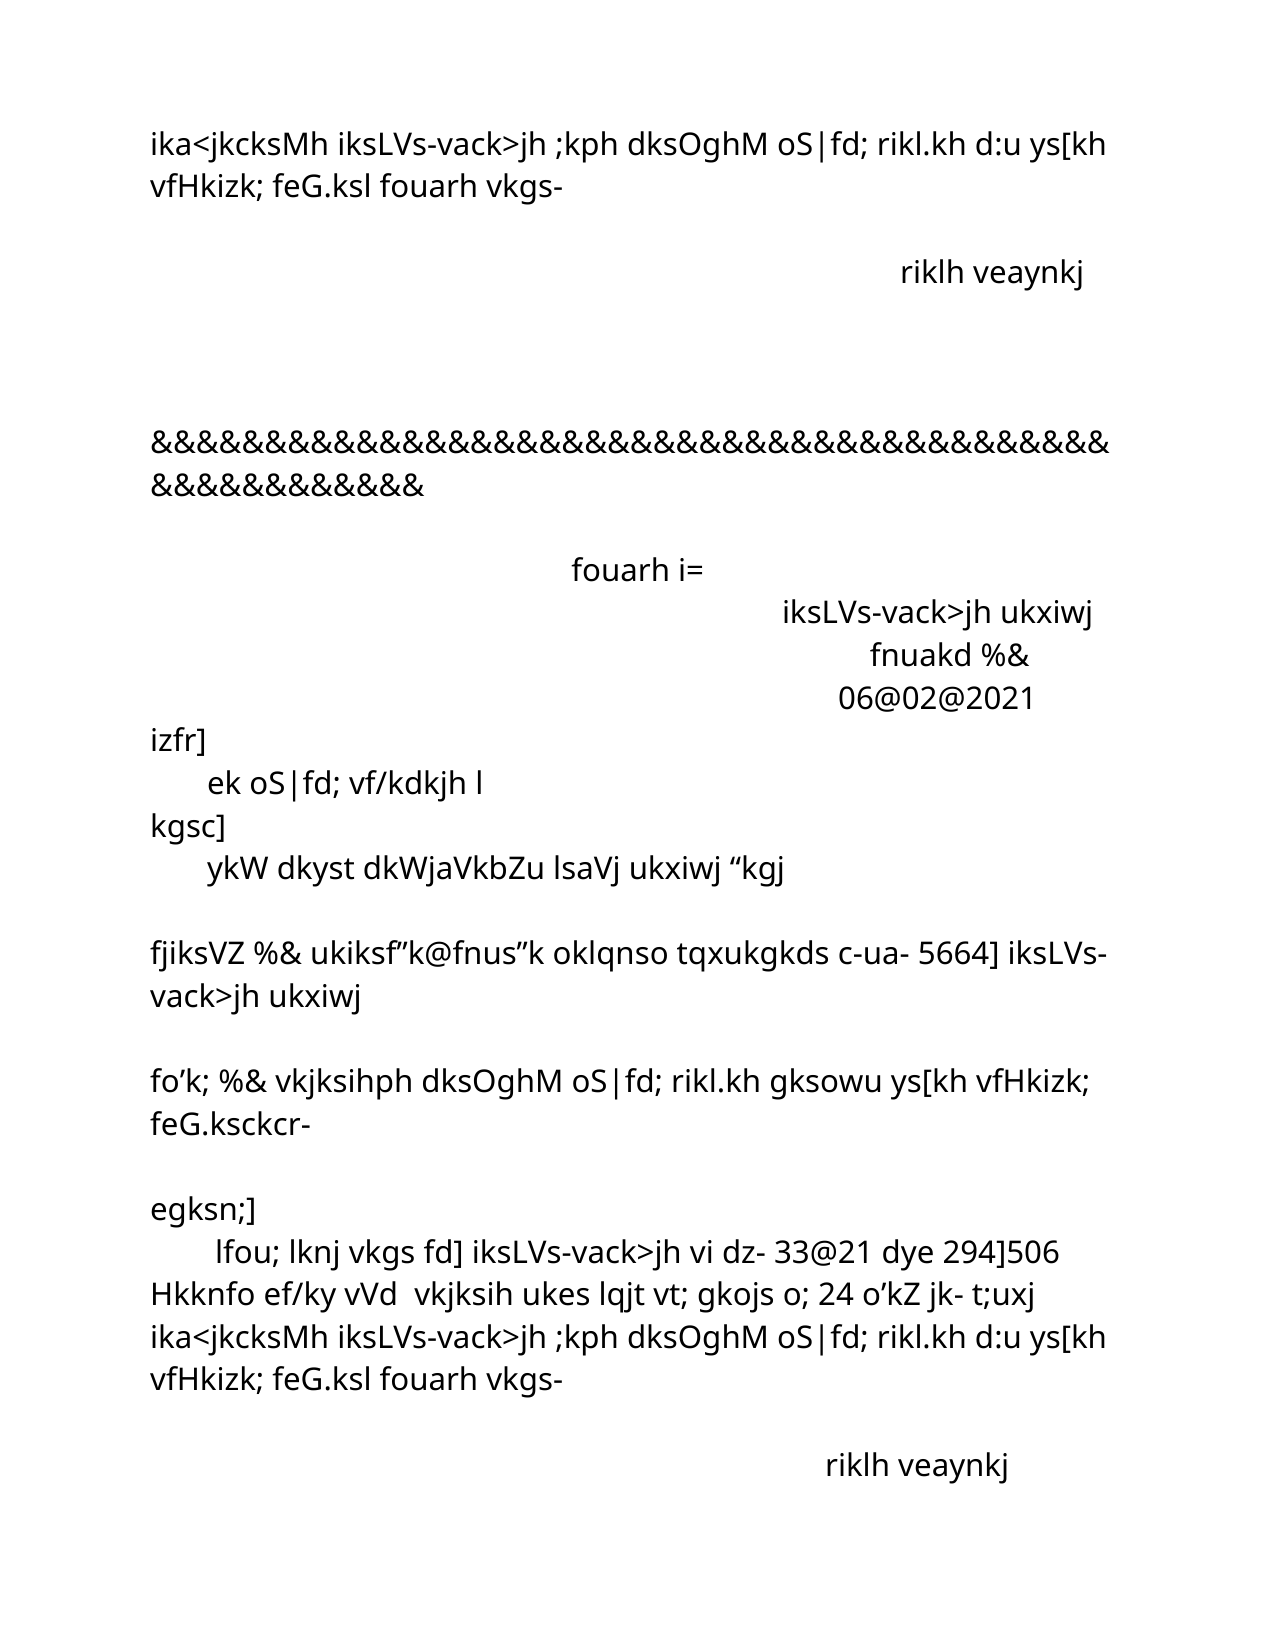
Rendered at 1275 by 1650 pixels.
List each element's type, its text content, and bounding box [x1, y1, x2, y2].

text ykW dkyst dkWjaVkbZu lsaVj ukxiwj “kgj [150, 846, 1125, 889]
text iksLVs-vack>jh ukxiwj [675, 591, 1125, 633]
text fo’k; %& vkjksihph dksOghM oS|fd; rikl.kh gksowu ys[kh vfHkizk; feG.ksckcr- [150, 1059, 1125, 1144]
text fjiksVZ %& ukiksf”k@fnus”k oklqnso tqxukgkds c-ua- 5664] iksLVs-vack>jh ukxiwj [150, 931, 1125, 1017]
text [150, 122, 1125, 207]
text &&&&&&&&&&&&&&&&&&&&&&&&&&&&&&&&&&&&&&&&&&&&&&&&&&&&&& [150, 420, 1125, 505]
text fouarh i= [150, 548, 1125, 591]
text kgsc] [150, 803, 1125, 846]
text fnuakd %& 06@02@2021 [750, 633, 1125, 718]
text egksn;] [150, 1187, 1125, 1229]
text izfr] [150, 718, 1125, 761]
text ek oS|fd; vf/kdkjh l [150, 761, 1125, 803]
text riklh veaynkj [750, 1443, 1125, 1485]
text riklh veaynkj [825, 250, 1125, 292]
